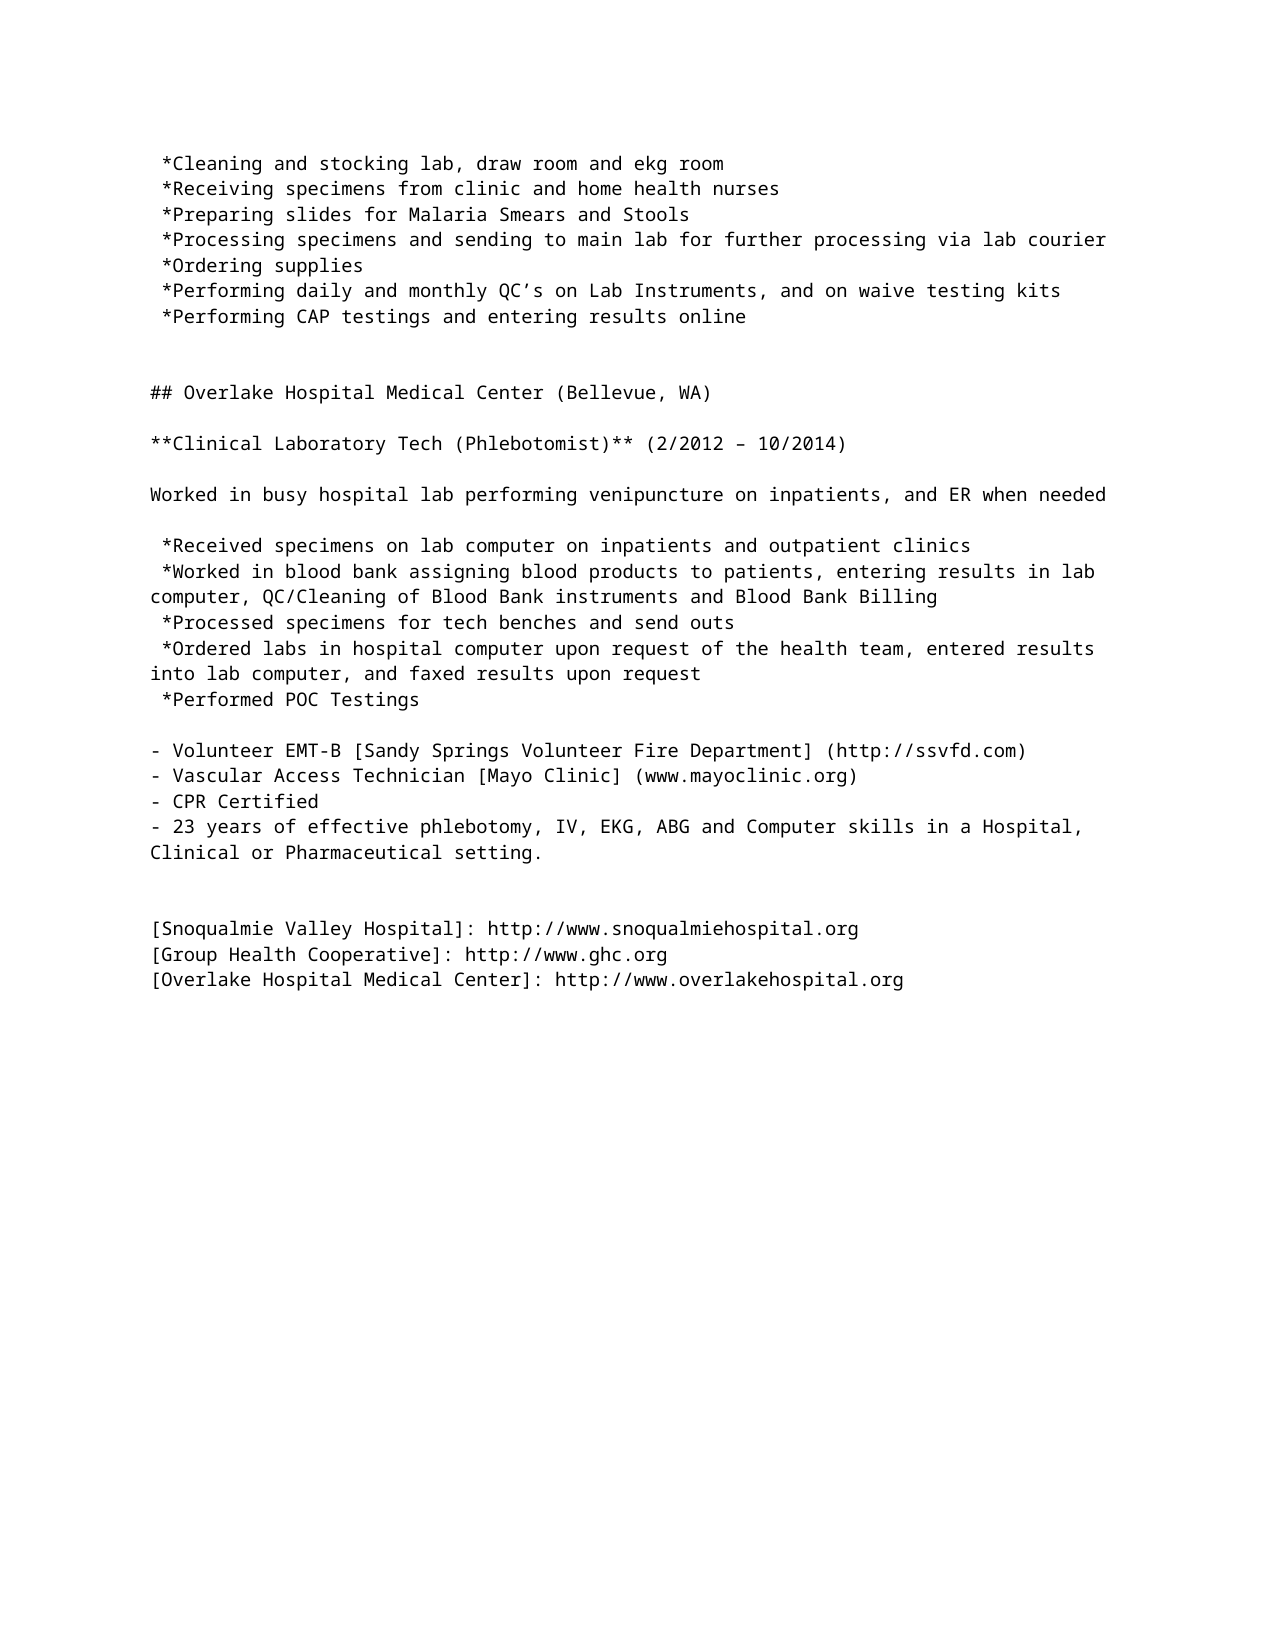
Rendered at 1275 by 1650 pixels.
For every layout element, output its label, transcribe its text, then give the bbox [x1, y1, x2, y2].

text - Volunteer EMT-B [Sandy Springs Volunteer Fire Department] (http://ssvfd.com) [150, 737, 1125, 762]
text *Ordering supplies [150, 252, 1125, 278]
text *Performing daily and monthly QC’s on Lab Instruments, and on waive testing kits [150, 278, 1125, 303]
text *Performing CAP testings and entering results online [150, 303, 1125, 329]
text ## Overlake Hospital Medical Center (Bellevue, WA) [150, 380, 1125, 405]
text [Group Health Cooperative]: http://www.ghc.org [150, 941, 1125, 967]
text *Cleaning and stocking lab, draw room and ekg room [150, 150, 1125, 176]
text *Processing specimens and sending to main lab for further processing via lab courier [150, 227, 1125, 252]
text Worked in busy hospital lab performing venipuncture on inpatients, and ER when needed [150, 482, 1125, 507]
text - Vascular Access Technician [Mayo Clinic] (www.mayoclinic.org) [150, 762, 1125, 788]
text **Clinical Laboratory Tech (Phlebotomist)** (2/2012 – 10/2014) [150, 431, 1125, 456]
text [Overlake Hospital Medical Center]: http://www.overlakehospital.org [150, 967, 1125, 992]
text *Ordered labs in hospital computer upon request of the health team, entered results into lab computer, and faxed results upon request [150, 635, 1125, 686]
text *Performed POC Testings [150, 686, 1125, 711]
text [Snoqualmie Valley Hospital]: http://www.snoqualmiehospital.org [150, 916, 1125, 941]
text *Processed specimens for tech benches and send outs [150, 609, 1125, 635]
text *Worked in blood bank assigning blood products to patients, entering results in lab computer, QC/Cleaning of Blood Bank instruments and Blood Bank Billing [150, 558, 1125, 609]
text - 23 years of effective phlebotomy, IV, EKG, ABG and Computer skills in a Hospital, Clinical or Pharmaceutical setting. [150, 813, 1125, 864]
text *Preparing slides for Malaria Smears and Stools [150, 201, 1125, 227]
text *Receiving specimens from clinic and home health nurses [150, 176, 1125, 201]
text *Received specimens on lab computer on inpatients and outpatient clinics [150, 533, 1125, 558]
text - CPR Certified [150, 788, 1125, 813]
